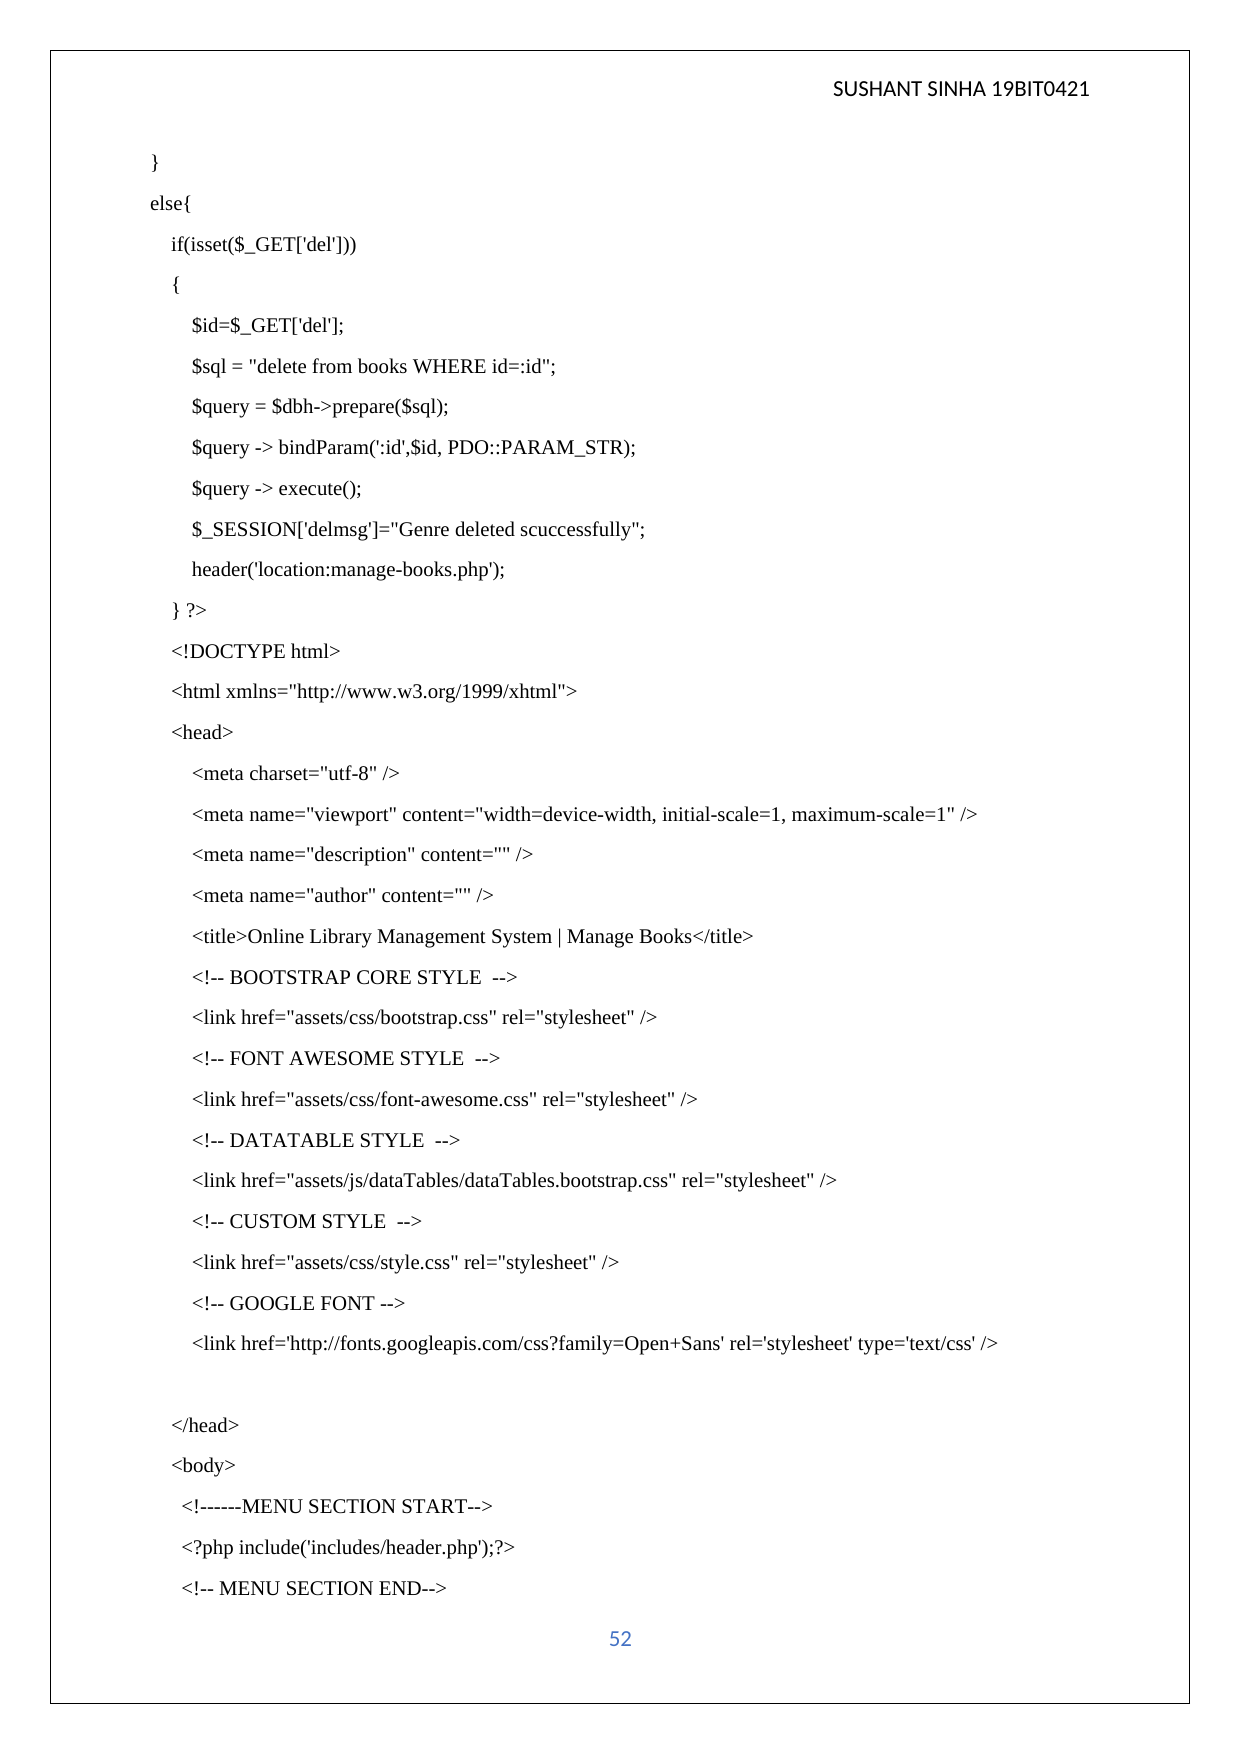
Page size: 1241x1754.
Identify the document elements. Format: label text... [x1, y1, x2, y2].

text $query -> execute(); [150, 476, 1090, 500]
text <meta name="description" content="" /> [150, 842, 1090, 866]
text $_SESSION['delmsg']="Genre deleted scuccessfully"; [150, 517, 1090, 541]
text </head> [150, 1413, 1090, 1437]
text <meta charset="utf-8" /> [150, 761, 1090, 785]
text <!-- DATATABLE STYLE --> [150, 1127, 1090, 1152]
text <body> [150, 1453, 1090, 1477]
text $sql = "delete from books WHERE id=:id"; [150, 354, 1090, 378]
text <link href="assets/css/font-awesome.css" rel="stylesheet" /> [150, 1087, 1090, 1111]
text <link href="assets/css/style.css" rel="stylesheet" /> [150, 1250, 1090, 1274]
text <!------MENU SECTION START--> [150, 1494, 1090, 1518]
text <meta name="viewport" content="width=device-width, initial-scale=1, maximum-scale=1" /> [150, 802, 1090, 826]
text if(isset($_GET['del'])) [150, 231, 1090, 256]
text <!-- CUSTOM STYLE --> [150, 1209, 1090, 1233]
text } [150, 150, 1090, 174]
text { [150, 272, 1090, 296]
text <html xmlns="http://www.w3.org/1999/xhtml"> [150, 679, 1090, 703]
text $query = $dbh->prepare($sql); [150, 394, 1090, 418]
text $id=$_GET['del']; [150, 313, 1090, 337]
text <meta name="author" content="" /> [150, 883, 1090, 907]
text <!-- GOOGLE FONT --> [150, 1290, 1090, 1314]
text } ?> [150, 598, 1090, 622]
text <!-- FONT AWESOME STYLE --> [150, 1046, 1090, 1070]
text <link href="assets/js/dataTables/dataTables.bootstrap.css" rel="stylesheet" /> [150, 1168, 1090, 1192]
text <?php include('includes/header.php');?> [150, 1535, 1090, 1559]
text <link href="assets/css/bootstrap.css" rel="stylesheet" /> [150, 1005, 1090, 1029]
text header('location:manage-books.php'); [150, 557, 1090, 581]
text <head> [150, 720, 1090, 744]
text <title>Online Library Management System | Manage Books</title> [150, 924, 1090, 948]
text $query -> bindParam(':id',$id, PDO::PARAM_STR); [150, 435, 1090, 459]
text <link href='http://fonts.googleapis.com/css?family=Open+Sans' rel='stylesheet' type='text/css' /> [150, 1331, 1090, 1355]
text else{ [150, 191, 1090, 215]
text <!-- BOOTSTRAP CORE STYLE --> [150, 964, 1090, 989]
text <!DOCTYPE html> [150, 639, 1090, 663]
text <!-- MENU SECTION END--> [150, 1576, 1090, 1599]
